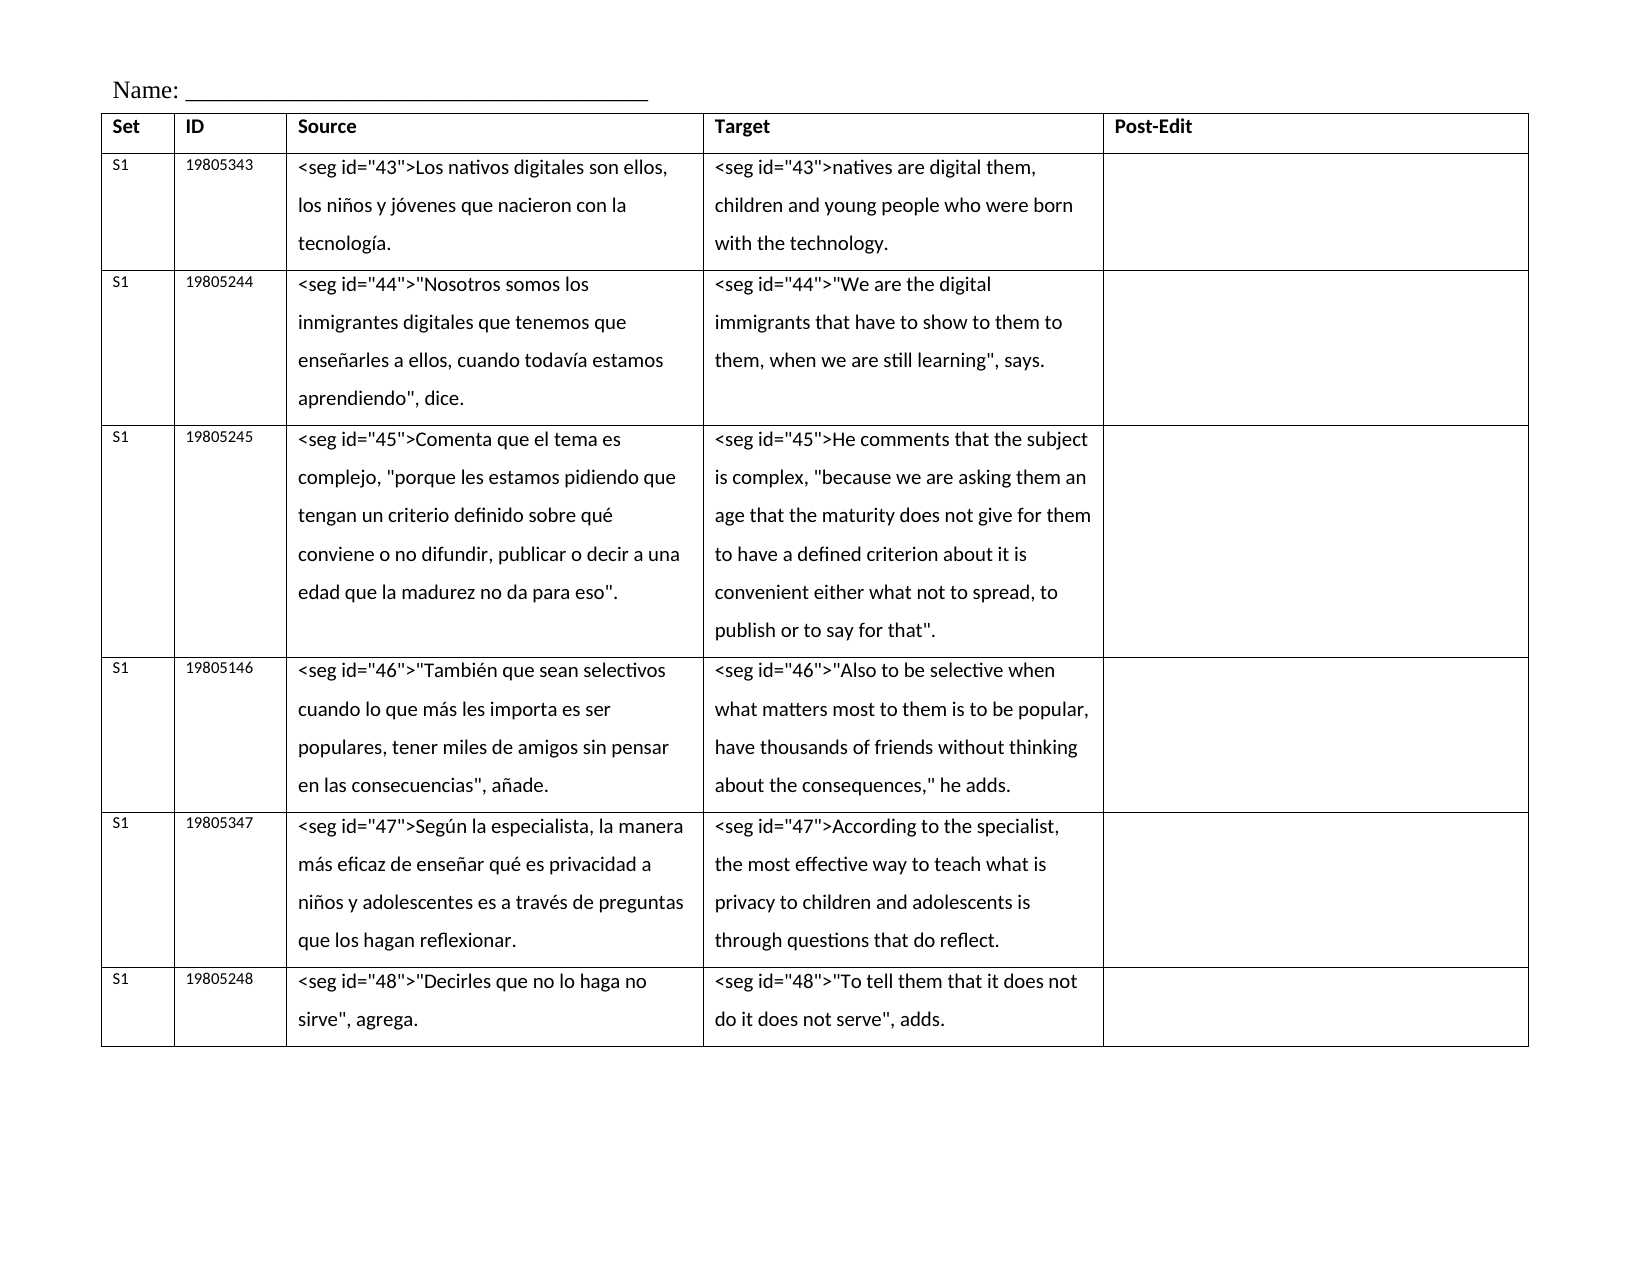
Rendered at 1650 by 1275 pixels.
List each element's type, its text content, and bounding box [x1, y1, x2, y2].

table_cell <seg id="45">Comenta que el tema es complejo, "porque les estamos pidiendo que tengan un criterio definido sobre qué conviene o no difundir, publicar o decir a una edad que la madurez no da para eso". [287, 426, 703, 657]
table_cell S1 [102, 154, 174, 270]
table_cell [1104, 426, 1528, 657]
table_cell [1104, 271, 1528, 425]
table_cell [1104, 154, 1528, 270]
table_cell <seg id="44">"We are the digital immigrants that have to show to them to them, when we are still learning", says. [704, 271, 1103, 425]
table_cell <seg id="46">"También que sean selectivos cuando lo que más les importa es ser populares, tener miles de amigos sin pensar en las consecuencias", añade. [287, 658, 703, 812]
table_cell <seg id="47">Según la especialista, la manera más eficaz de enseñar qué es privacidad a niños y adolescentes es a través de preguntas que los hagan reflexionar. [287, 813, 703, 967]
table_cell S1 [102, 968, 174, 1046]
table_cell S1 [102, 271, 174, 425]
table_header Source [287, 114, 703, 153]
table_cell <seg id="44">"Nosotros somos los inmigrantes digitales que tenemos que enseñarles a ellos, cuando todavía estamos aprendiendo", dice. [287, 271, 703, 425]
table_cell <seg id="45">He comments that the subject is complex, "because we are asking them an age that the maturity does not give for them to have a defined criterion about it is convenient either what not to spread, to publish or to say for that". [704, 426, 1103, 657]
table_cell <seg id="47">According to the specialist, the most effective way to teach what is privacy to children and adolescents is through questions that do reflect. [704, 813, 1103, 967]
table_cell [1104, 968, 1528, 1046]
table_cell <seg id="48">"Decirles que no lo haga no sirve", agrega. [287, 968, 703, 1046]
table_cell 19805343 [175, 154, 286, 270]
table_cell 19805248 [175, 968, 286, 1046]
table_cell <seg id="48">"To tell them that it does not do it does not serve", adds. [704, 968, 1103, 1046]
table_cell [1104, 813, 1528, 967]
table_cell <seg id="43">natives are digital them, children and young people who were born with the technology. [704, 154, 1103, 270]
table_cell 19805244 [175, 271, 286, 425]
table_cell S1 [102, 426, 174, 657]
table_cell 19805347 [175, 813, 286, 967]
table_cell <seg id="46">"Also to be selective when what matters most to them is to be popular, have thousands of friends without thinking about the consequences," he adds. [704, 658, 1103, 812]
table_header Target [704, 114, 1103, 153]
table_header Post-Edit [1104, 114, 1528, 153]
table_header ID [175, 114, 286, 153]
table_cell 19805146 [175, 658, 286, 812]
table_cell S1 [102, 813, 174, 967]
table_cell <seg id="43">Los nativos digitales son ellos, los niños y jóvenes que nacieron con la tecnología. [287, 154, 703, 270]
table_cell S1 [102, 658, 174, 812]
table_header Set [102, 114, 174, 153]
table_cell [1104, 658, 1528, 812]
table_cell 19805245 [175, 426, 286, 657]
